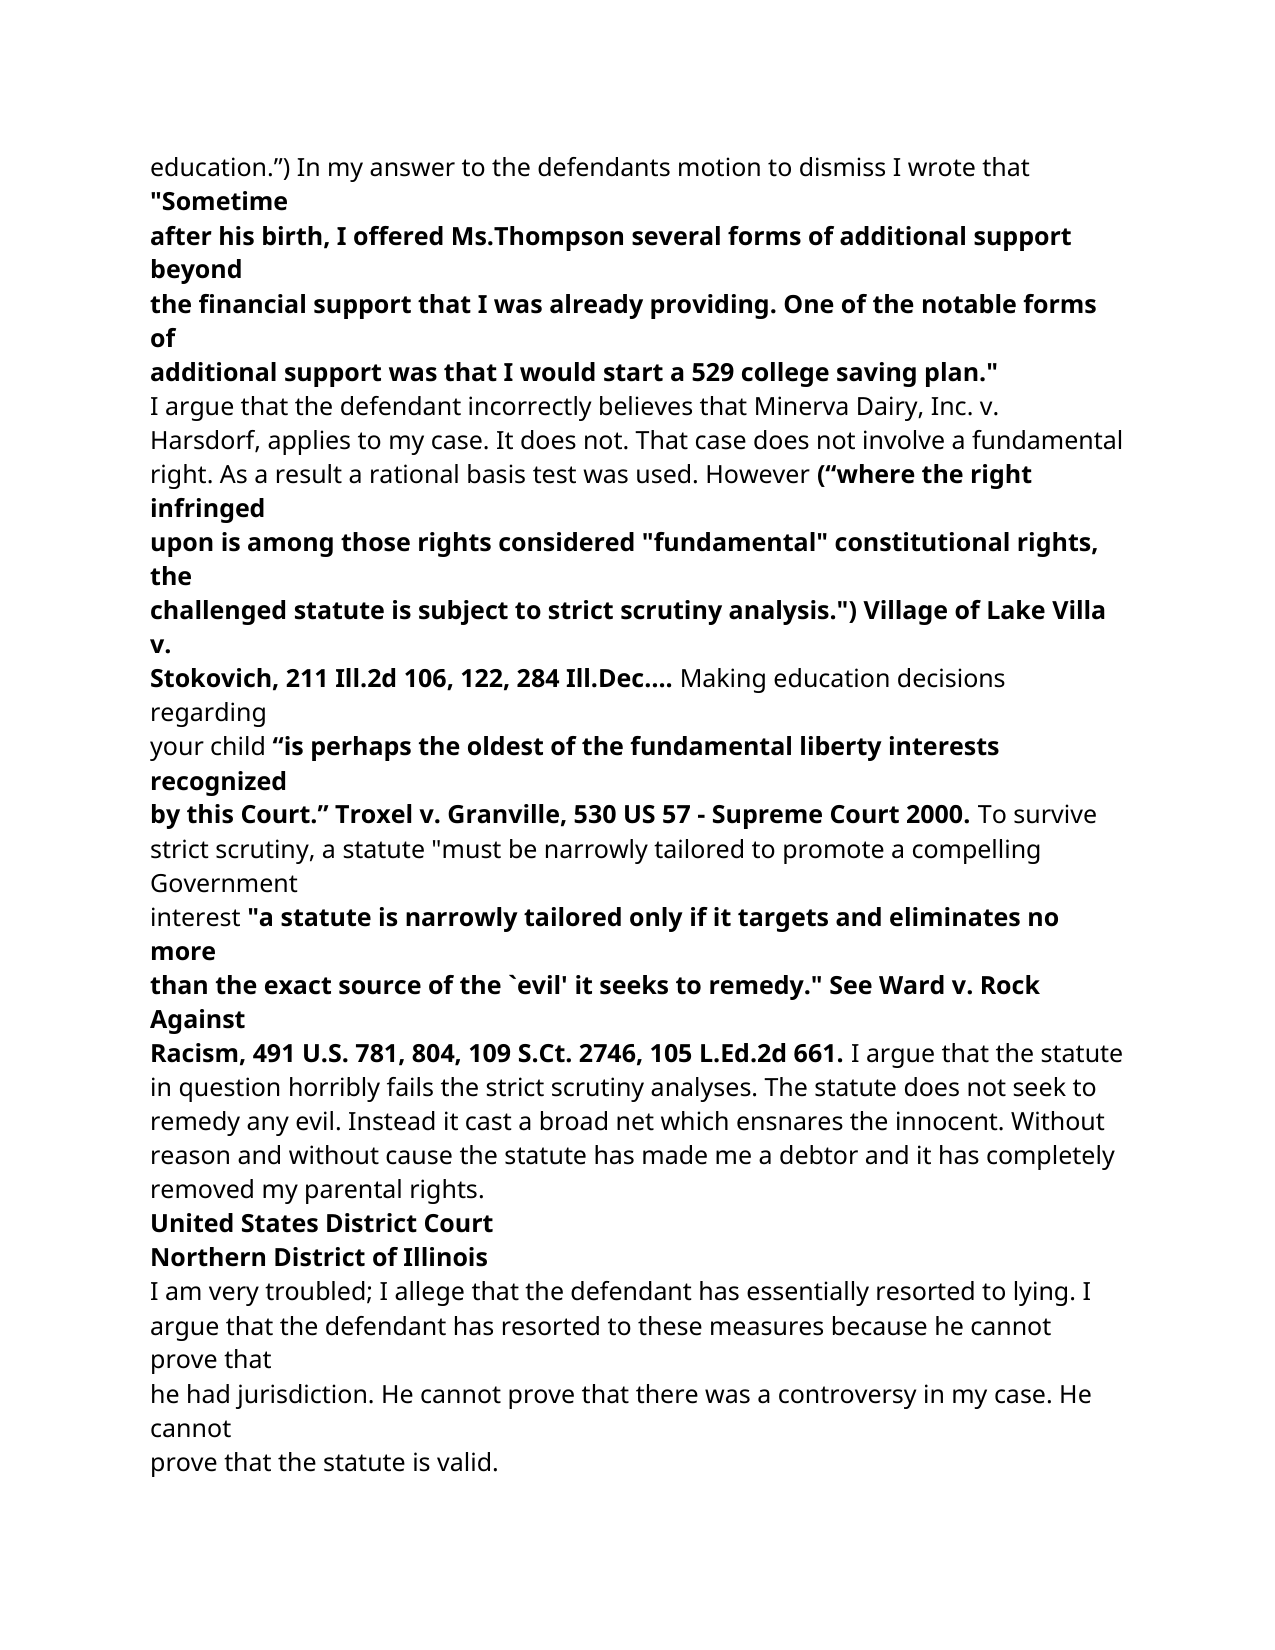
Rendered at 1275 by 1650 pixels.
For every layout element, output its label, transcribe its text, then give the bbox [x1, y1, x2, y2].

text additional support was that I would start a 529 college saving plan." [150, 354, 1125, 388]
text prove that the statute is valid. [150, 1444, 1125, 1478]
text remedy any evil. Instead it cast a broad net which ensnares the innocent. Without [150, 1104, 1125, 1138]
text Racism, 491 U.S. 781, 804, 109 S.Ct. 2746, 105 L.Ed.2d 661. I argue that the statute [150, 1036, 1125, 1070]
text reason and without cause the statute has made me a debtor and it has completely [150, 1138, 1125, 1172]
text education.”) In my answer to the defendants motion to dismiss I wrote that "Sometime [150, 150, 1125, 218]
text than the exact source of the `evil' it seeks to remedy." See Ward v. Rock Against [150, 967, 1125, 1036]
text after his birth, I offered Ms.Thompson several forms of additional support beyond [150, 218, 1125, 286]
text strict scrutiny, a statute "must be narrowly tailored to promote a compelling Government [150, 831, 1125, 899]
text United States District Court [150, 1206, 1125, 1240]
text I am very troubled; I allege that the defendant has essentially resorted to lying. I [150, 1274, 1125, 1308]
text argue that the defendant has resorted to these measures because he cannot prove that [150, 1308, 1125, 1376]
text in question horribly fails the strict scrutiny analyses. The statute does not seek to [150, 1070, 1125, 1104]
text Northern District of Illinois [150, 1240, 1125, 1274]
text upon is among those rights considered "fundamental" constitutional rights, the [150, 525, 1125, 593]
text Stokovich, 211 Ill.2d 106, 122, 284 Ill.Dec…. Making education decisions regarding [150, 661, 1125, 729]
text he had jurisdiction. He cannot prove that there was a controversy in my case. He cannot [150, 1376, 1125, 1444]
text right. As a result a rational basis test was used. However (“where the right infringed [150, 457, 1125, 525]
text interest "a statute is narrowly tailored only if it targets and eliminates no more [150, 899, 1125, 967]
text by this Court.” Troxel v. Granville, 530 US 57 - Supreme Court 2000. To survive [150, 797, 1125, 831]
text removed my parental rights. [150, 1172, 1125, 1206]
text challenged statute is subject to strict scrutiny analysis.") Village of Lake Villa v. [150, 593, 1125, 661]
text I argue that the defendant incorrectly believes that Minerva Dairy, Inc. v. [150, 388, 1125, 422]
text Harsdorf, applies to my case. It does not. That case does not involve a fundamental [150, 422, 1125, 457]
text the financial support that I was already providing. One of the notable forms of [150, 286, 1125, 354]
text your child “is perhaps the oldest of the fundamental liberty interests recognized [150, 729, 1125, 797]
